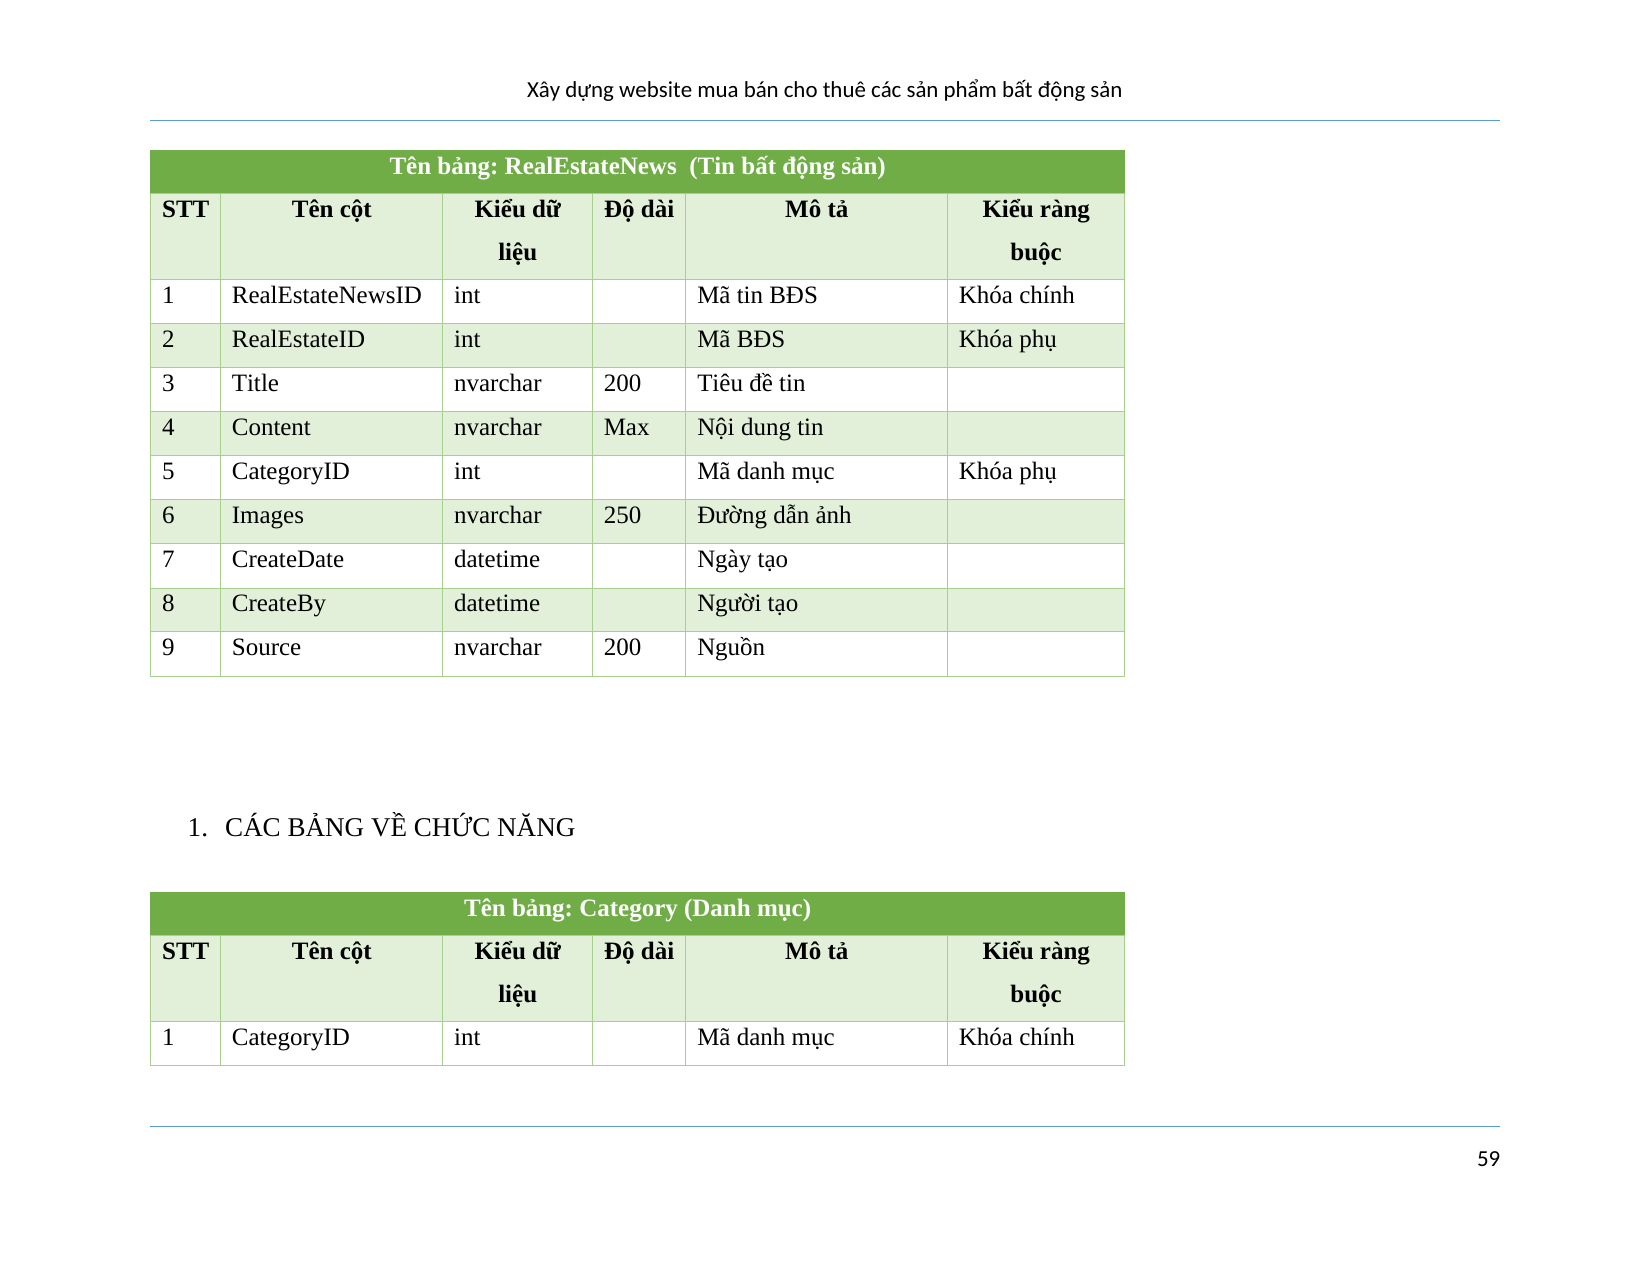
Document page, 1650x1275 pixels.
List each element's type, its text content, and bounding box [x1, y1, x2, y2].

table_cell [593, 589, 685, 631]
table_cell CreateDate [221, 544, 442, 587]
table_cell 8 [151, 589, 220, 631]
table_cell [948, 368, 1124, 411]
table_cell Người tạo [686, 589, 947, 631]
table_cell [593, 544, 685, 587]
table_cell Kiểu dữ liệu [443, 936, 592, 1021]
table_cell 200 [593, 632, 685, 676]
table_cell int [443, 280, 592, 323]
table_cell 7 [151, 544, 220, 587]
table_cell Mô tả [686, 194, 947, 279]
table_cell [593, 280, 685, 323]
table_cell int [443, 1022, 592, 1065]
table_cell Nguồn [686, 632, 947, 676]
table_header Tên bảng: RealEstateNews (Tin bất động sản) [151, 151, 1124, 193]
table_cell 4 [151, 412, 220, 455]
table_cell 200 [593, 368, 685, 411]
table_cell CreateBy [221, 589, 442, 631]
table_header Tên bảng: Category (Danh mục) [151, 893, 1124, 935]
table_cell Khóa phụ [948, 324, 1124, 367]
table_cell nvarchar [443, 412, 592, 455]
table_cell 9 [151, 632, 220, 676]
table_cell [593, 324, 685, 367]
table_cell Độ dài [593, 194, 685, 279]
table_cell Ngày tạo [686, 544, 947, 587]
table_cell 3 [151, 368, 220, 411]
table_cell datetime [443, 544, 592, 587]
table_cell int [443, 324, 592, 367]
table_cell Source [221, 632, 442, 676]
table_cell nvarchar [443, 368, 592, 411]
table_cell int [443, 456, 592, 499]
table_cell Mô tả [686, 936, 947, 1021]
table_cell CategoryID [221, 456, 442, 499]
table_cell Khóa chính [948, 280, 1124, 323]
table_cell 2 [151, 324, 220, 367]
table_cell [948, 500, 1124, 543]
table_cell Tiêu đề tin [686, 368, 947, 411]
table_cell [948, 544, 1124, 587]
table_cell Kiểu ràng buộc [948, 194, 1124, 279]
table_cell [593, 1022, 685, 1065]
table_cell Content [221, 412, 442, 455]
table_cell CategoryID [221, 1022, 442, 1065]
table_cell Tên cột [221, 194, 442, 279]
table_cell Tên cột [221, 936, 442, 1021]
table_cell STT [151, 194, 220, 279]
table_cell Mã BĐS [686, 324, 947, 367]
table_cell Khóa phụ [948, 456, 1124, 499]
table_cell [948, 632, 1124, 676]
table_cell Kiểu ràng buộc [948, 936, 1124, 1021]
table_cell Nội dung tin [686, 412, 947, 455]
table_cell STT [151, 936, 220, 1021]
table_cell 250 [593, 500, 685, 543]
table_cell 6 [151, 500, 220, 543]
table_cell nvarchar [443, 500, 592, 543]
table_cell Max [593, 412, 685, 455]
table_cell Độ dài [593, 936, 685, 1021]
table_cell Mã tin BĐS [686, 280, 947, 323]
table_cell RealEstateNewsID [221, 280, 442, 323]
table_cell Đường dẫn ảnh [686, 500, 947, 543]
subtitle CÁC BẢNG VỀ CHỨC NĂNG [187, 812, 1500, 843]
table_cell 5 [151, 456, 220, 499]
table_cell datetime [443, 589, 592, 631]
table_cell [948, 412, 1124, 455]
table_cell Mã danh mục [686, 456, 947, 499]
table_cell 1 [151, 1022, 220, 1065]
table_cell 1 [151, 280, 220, 323]
table_cell RealEstateID [221, 324, 442, 367]
table_cell Title [221, 368, 442, 411]
table_cell Mã danh mục [686, 1022, 947, 1065]
table_cell Images [221, 500, 442, 543]
table_cell Kiểu dữ liệu [443, 194, 592, 279]
table_cell nvarchar [443, 632, 592, 676]
table_cell [593, 456, 685, 499]
table_cell Khóa chính [948, 1022, 1124, 1065]
table_cell [948, 589, 1124, 631]
